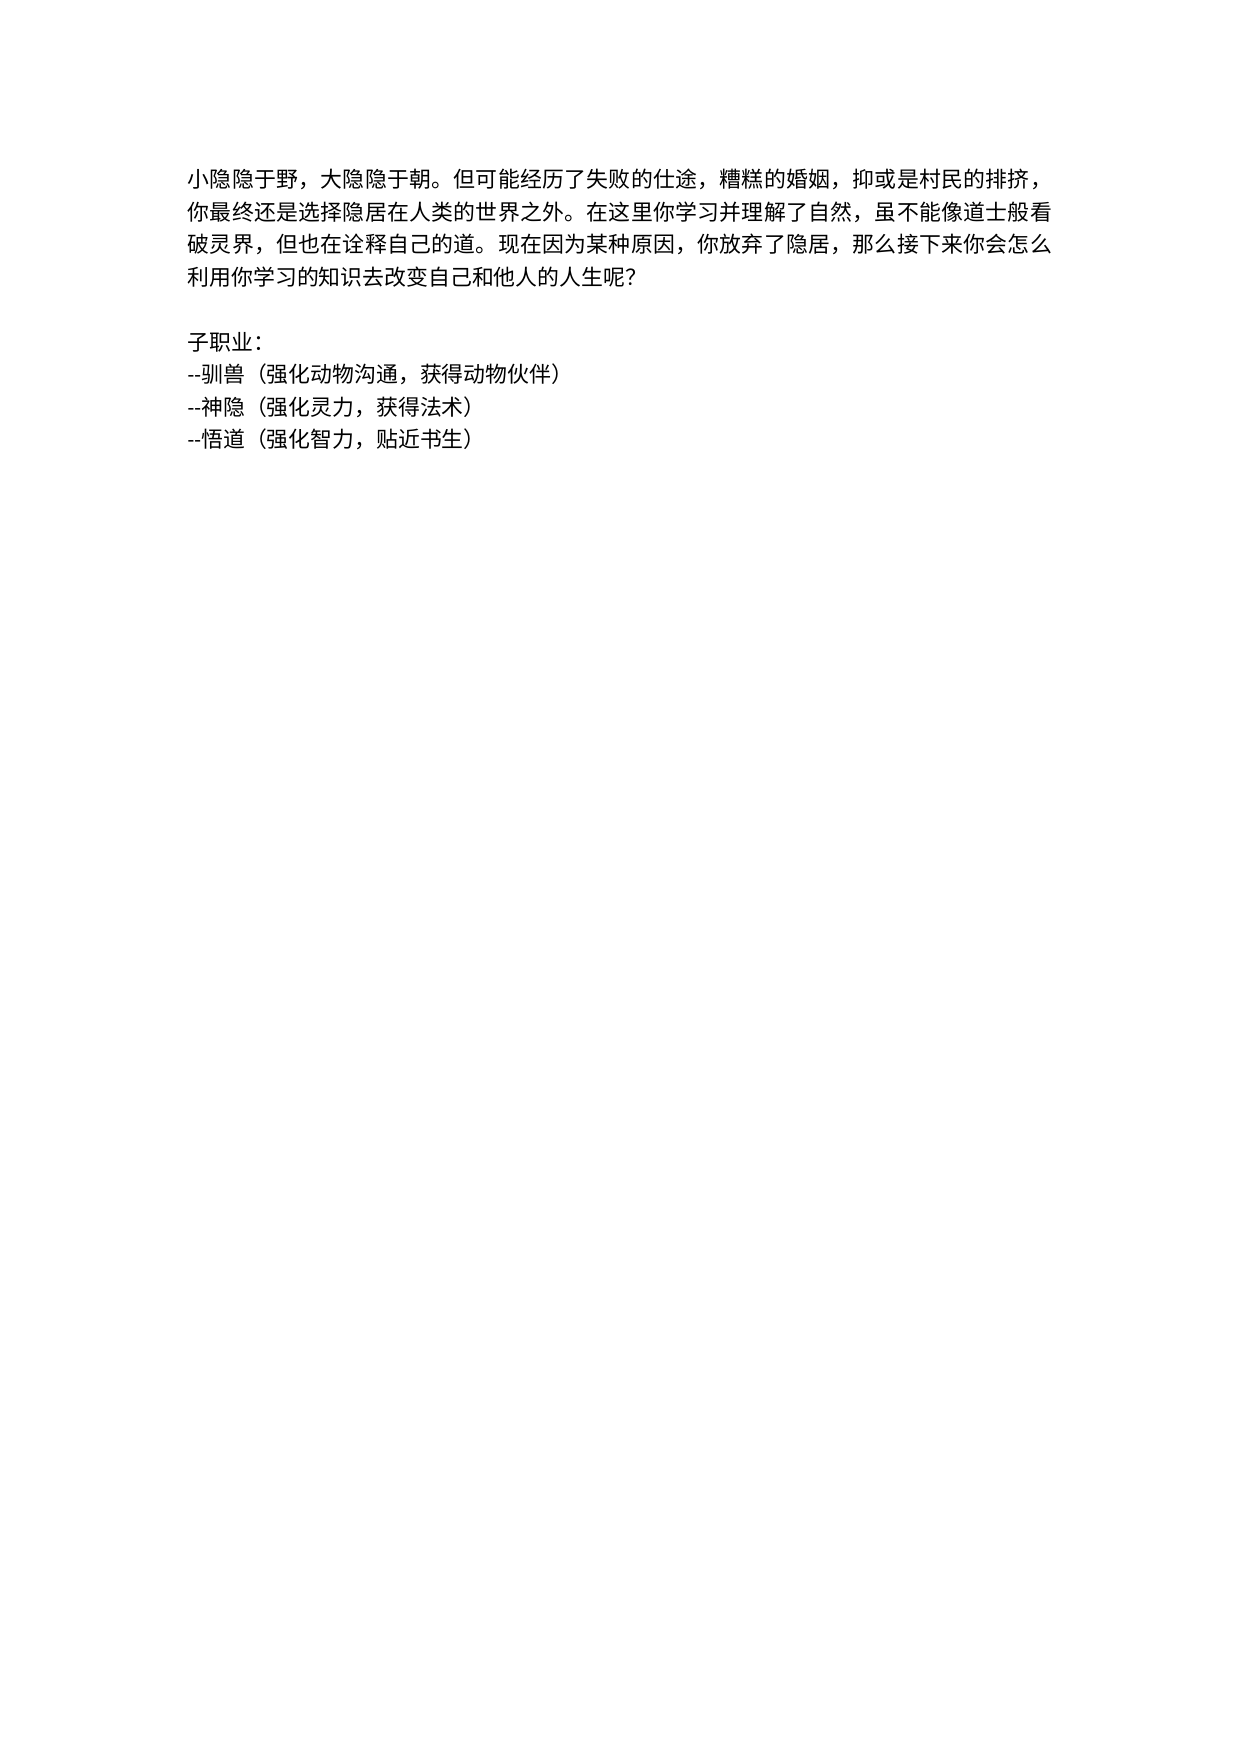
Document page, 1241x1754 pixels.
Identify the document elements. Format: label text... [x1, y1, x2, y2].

text 小隐隐于野，大隐隐于朝。但可能经历了失败的仕途，糟糕的婚姻，抑或是村民的排挤，你最终还是选择隐居在人类的世界之外。在这里你学习并理解了自然，虽不能像道士般看破灵界，但也在诠释自己的道。现在因为某种原因，你放弃了隐居，那么接下来你会怎么利用你学习的知识去改变自己和他人的人生呢？ [187, 162, 1053, 292]
text --驯兽（强化动物沟通，获得动物伙伴） [187, 357, 1053, 389]
text --神隐（强化灵力，获得法术） [187, 389, 1053, 422]
text --悟道（强化智力，贴近书生） [187, 422, 1053, 454]
text 子职业： [187, 324, 1053, 357]
